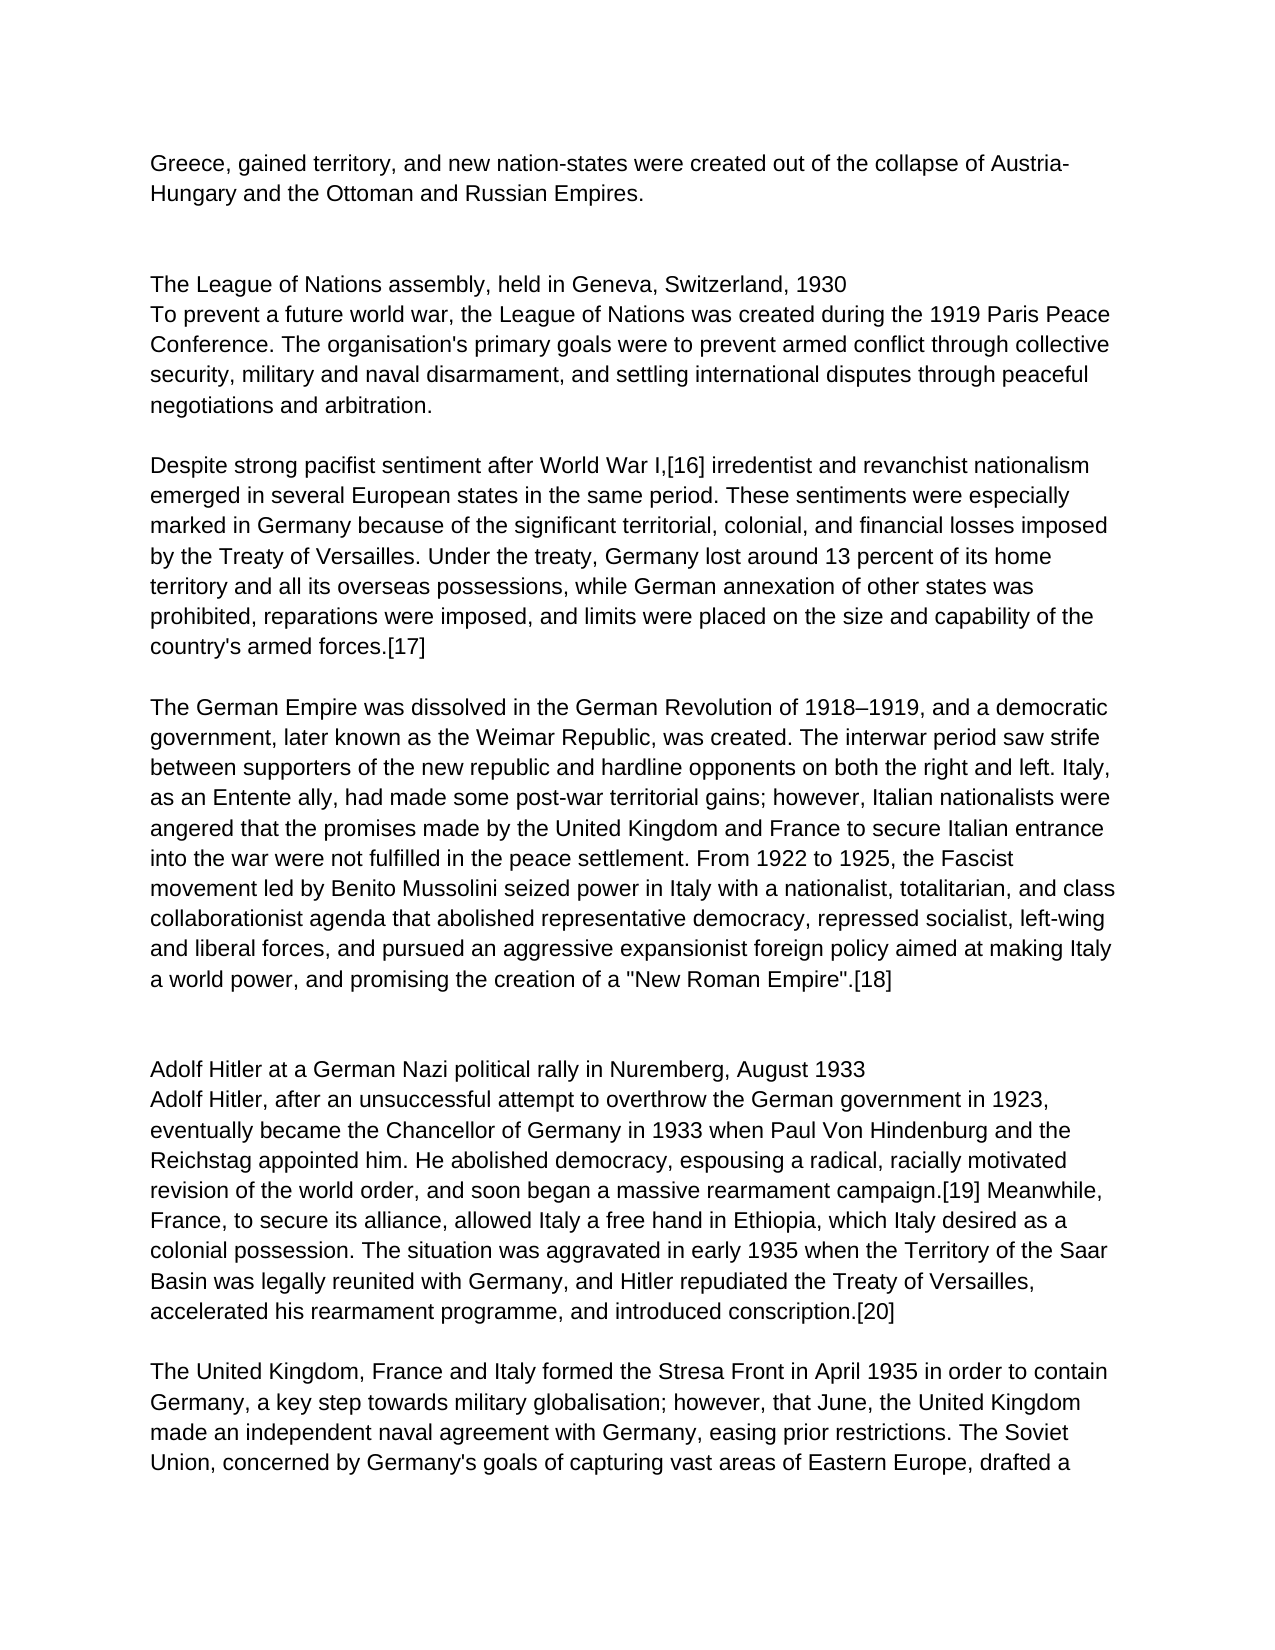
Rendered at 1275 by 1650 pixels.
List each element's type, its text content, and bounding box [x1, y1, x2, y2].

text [150, 1358, 1125, 1475]
text Adolf Hitler, after an unsuccessful attempt to overthrow the German government in 1923, eventually became the Chancellor of Germany in 1933 when Paul Von Hindenburg and the Reichstag appointed him. He abolished democracy, espousing a radical, racially motivated revision of the world order, and soon began a massive rearmament campaign.[19] Meanwhile, France, to secure its alliance, allowed Italy a free hand in Ethiopia, which Italy desired as a colonial possession. The situation was aggravated in early 1935 when the Territory of the Saar Basin was legally reunited with Germany, and Hitler repudiated the Treaty of Versailles, accelerated his rearmament programme, and introduced conscription.[20] [150, 1086, 1125, 1324]
text The German Empire was dissolved in the German Revolution of 1918–1919, and a democratic government, later known as the Weimar Republic, was created. The interwar period saw strife between supporters of the new republic and hardline opponents on both the right and left. Italy, as an Entente ally, had made some post-war territorial gains; however, Italian nationalists were angered that the promises made by the United Kingdom and France to secure Italian entrance into the war were not fulfilled in the peace settlement. From 1922 to 1925, the Fascist movement led by Benito Mussolini seized power in Italy with a nationalist, totalitarian, and class collaborationist agenda that abolished representative democracy, repressed socialist, left-wing and liberal forces, and pursued an aggressive expansionist foreign policy aimed at making Italy a world power, and promising the creation of a "New Roman Empire".[18] [150, 694, 1125, 992]
text To prevent a future world war, the League of Nations was created during the 1919 Paris Peace Conference. The organisation's primary goals were to prevent armed conflict through collective security, military and naval disarmament, and settling international disputes through peaceful negotiations and arbitration. [150, 301, 1125, 418]
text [150, 150, 1125, 207]
text Despite strong pacifist sentiment after World War I,[16] irredentist and revanchist nationalism emerged in several European states in the same period. These sentiments were especially marked in Germany because of the significant territorial, colonial, and financial losses imposed by the Treaty of Versailles. Under the treaty, Germany lost around 13 percent of its home territory and all its overseas possessions, while German annexation of other states was prohibited, reparations were imposed, and limits were placed on the size and capability of the country's armed forces.[17] [150, 452, 1125, 660]
text Adolf Hitler at a German Nazi political rally in Nuremberg, August 1933 [150, 1056, 1125, 1083]
text The League of Nations assembly, held in Geneva, Switzerland, 1930 [150, 271, 1125, 297]
